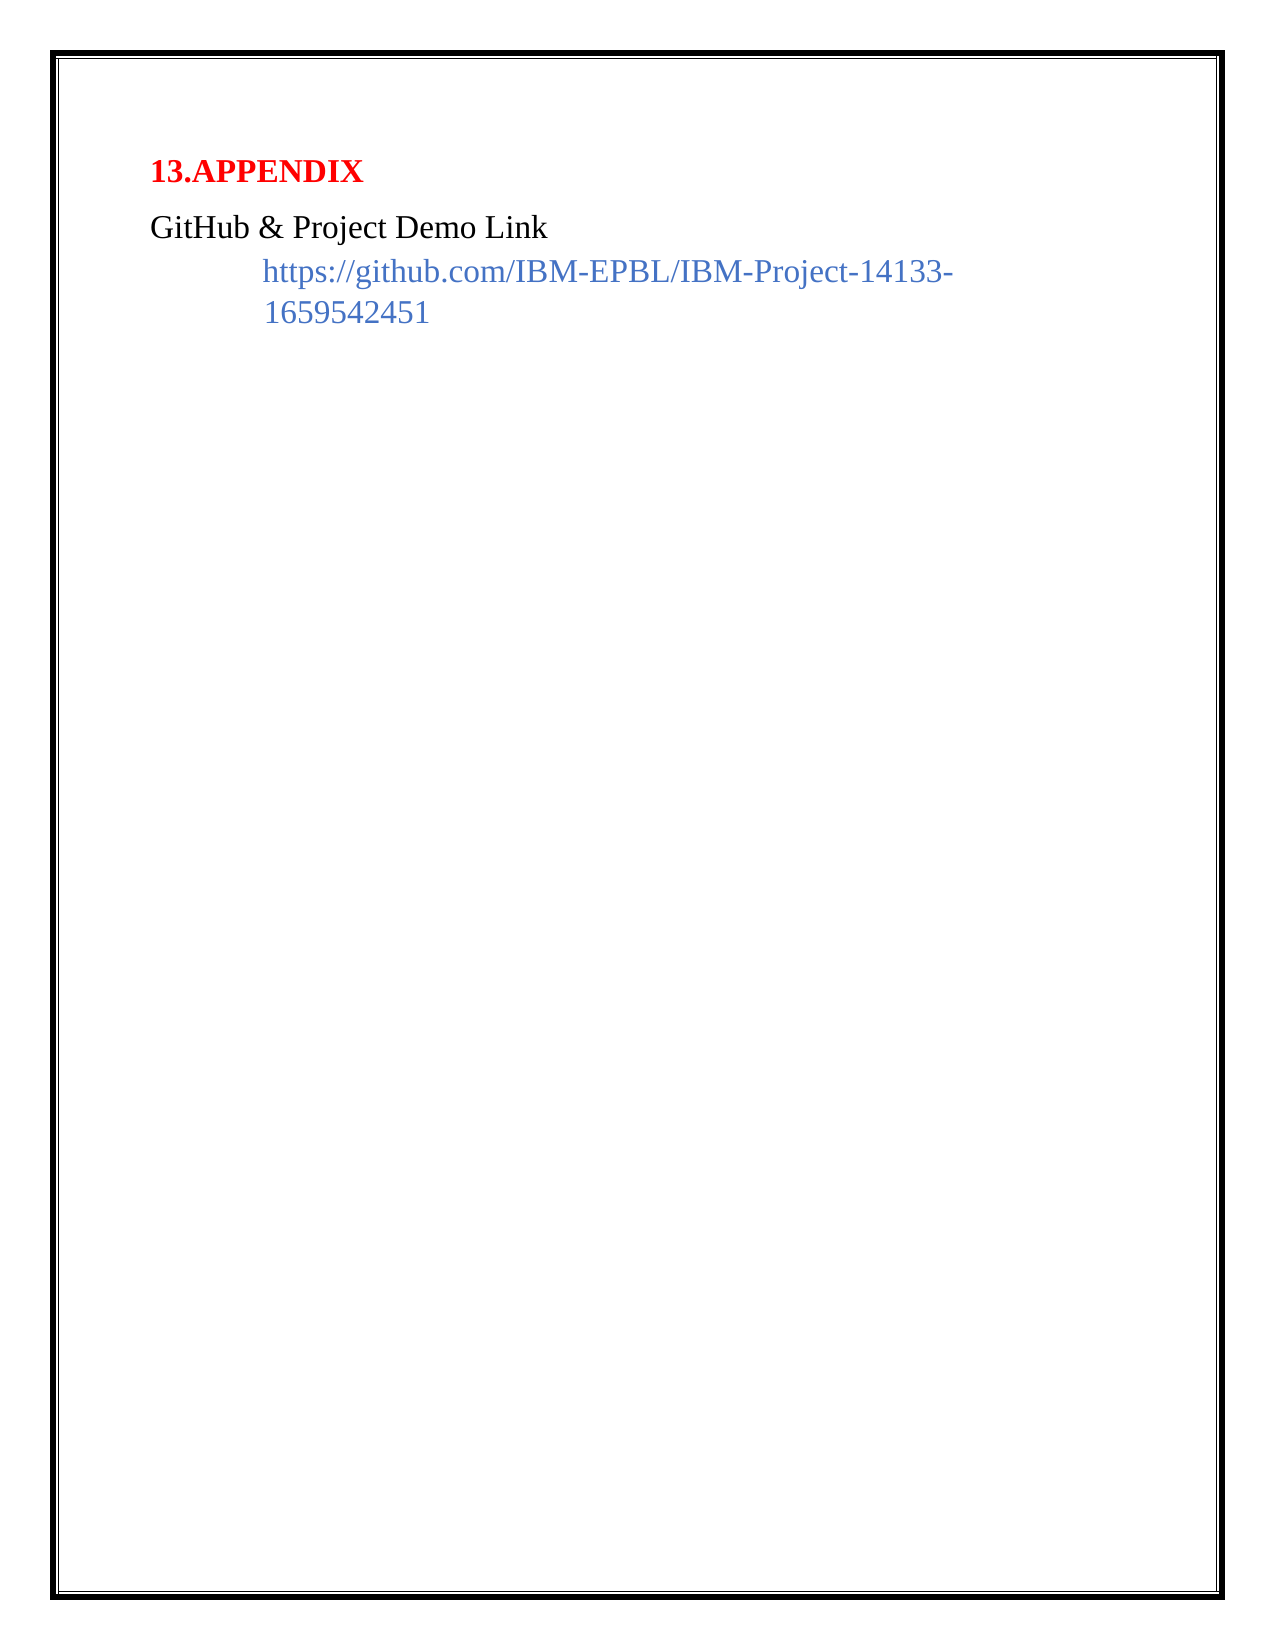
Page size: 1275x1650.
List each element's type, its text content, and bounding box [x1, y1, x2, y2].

text 13.APPENDIX [150, 151, 1056, 189]
text GitHub & Project Demo Link [150, 208, 1056, 246]
text https://github.com/IBM-EPBL/IBM-Project-14133-1659542451 [262, 251, 1056, 331]
